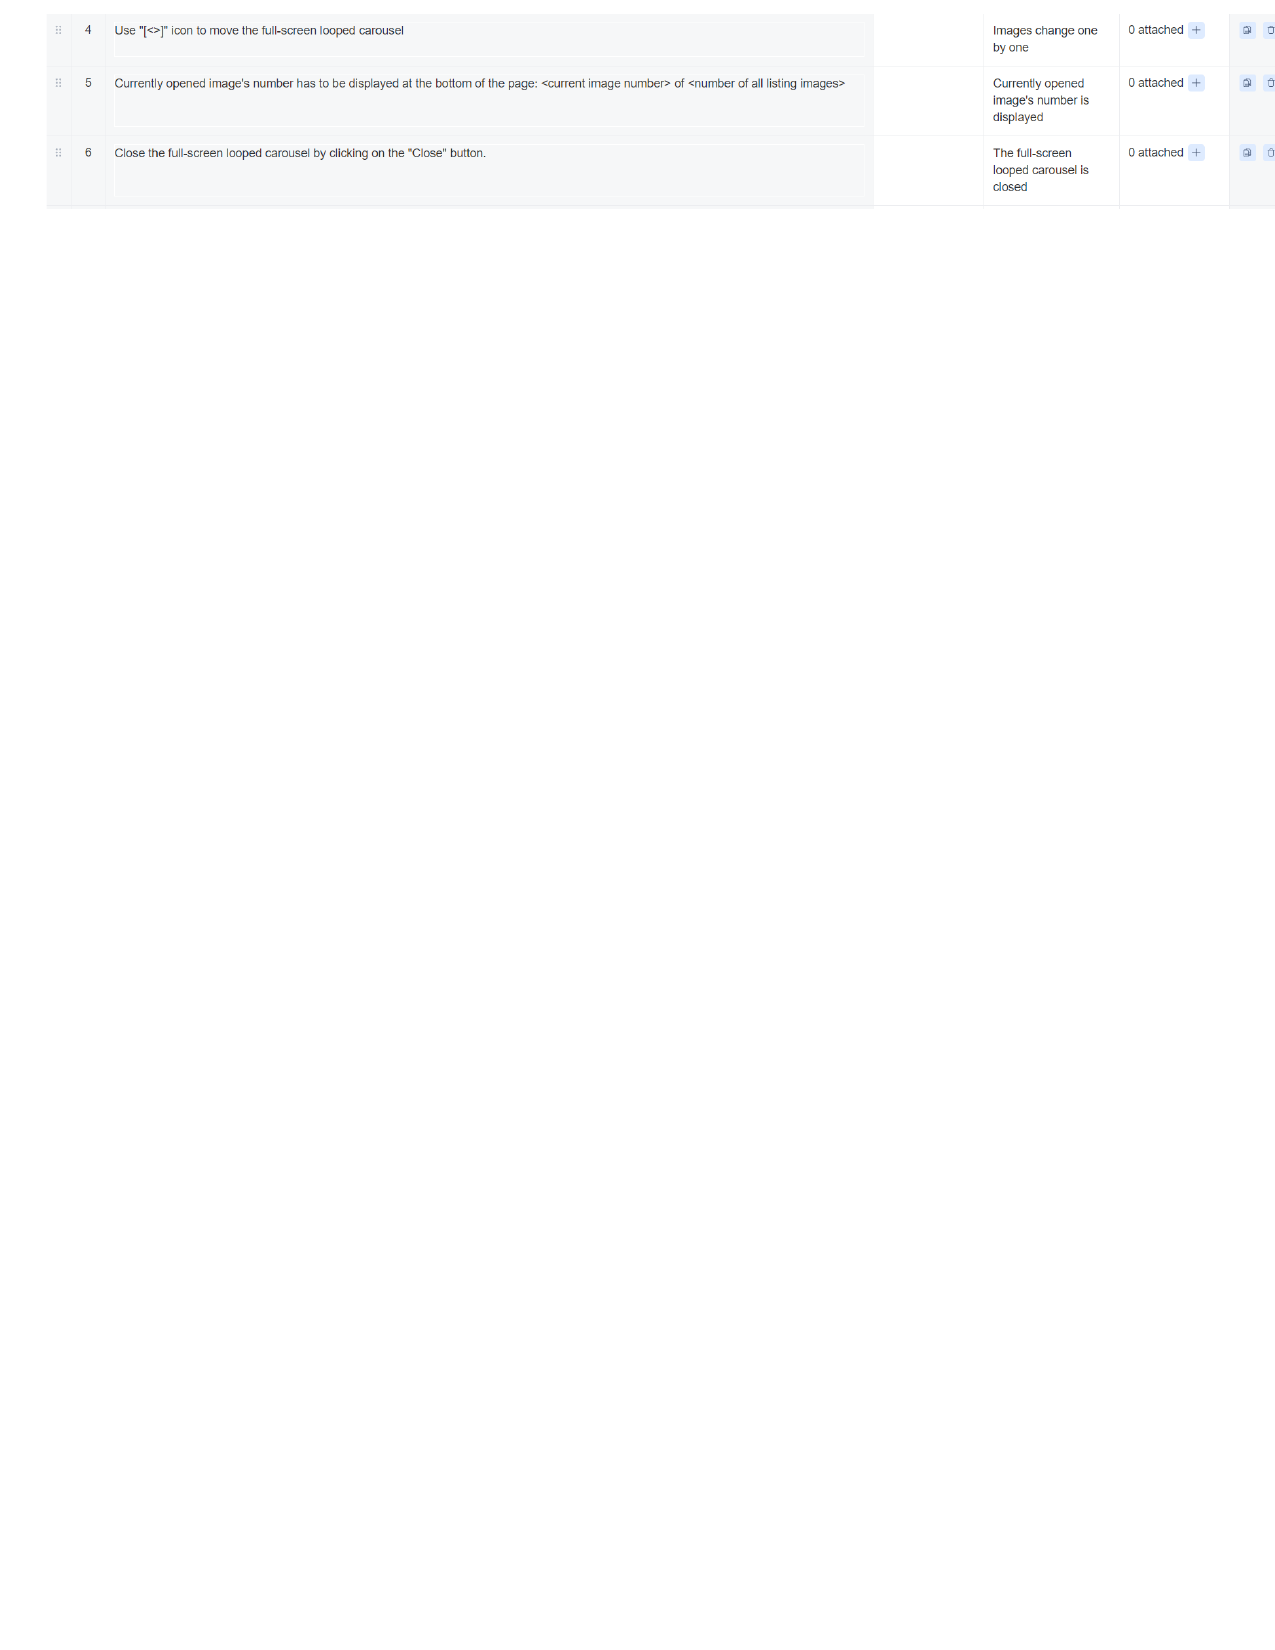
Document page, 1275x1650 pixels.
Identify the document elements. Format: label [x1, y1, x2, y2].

picture [46, 14, 1275, 209]
